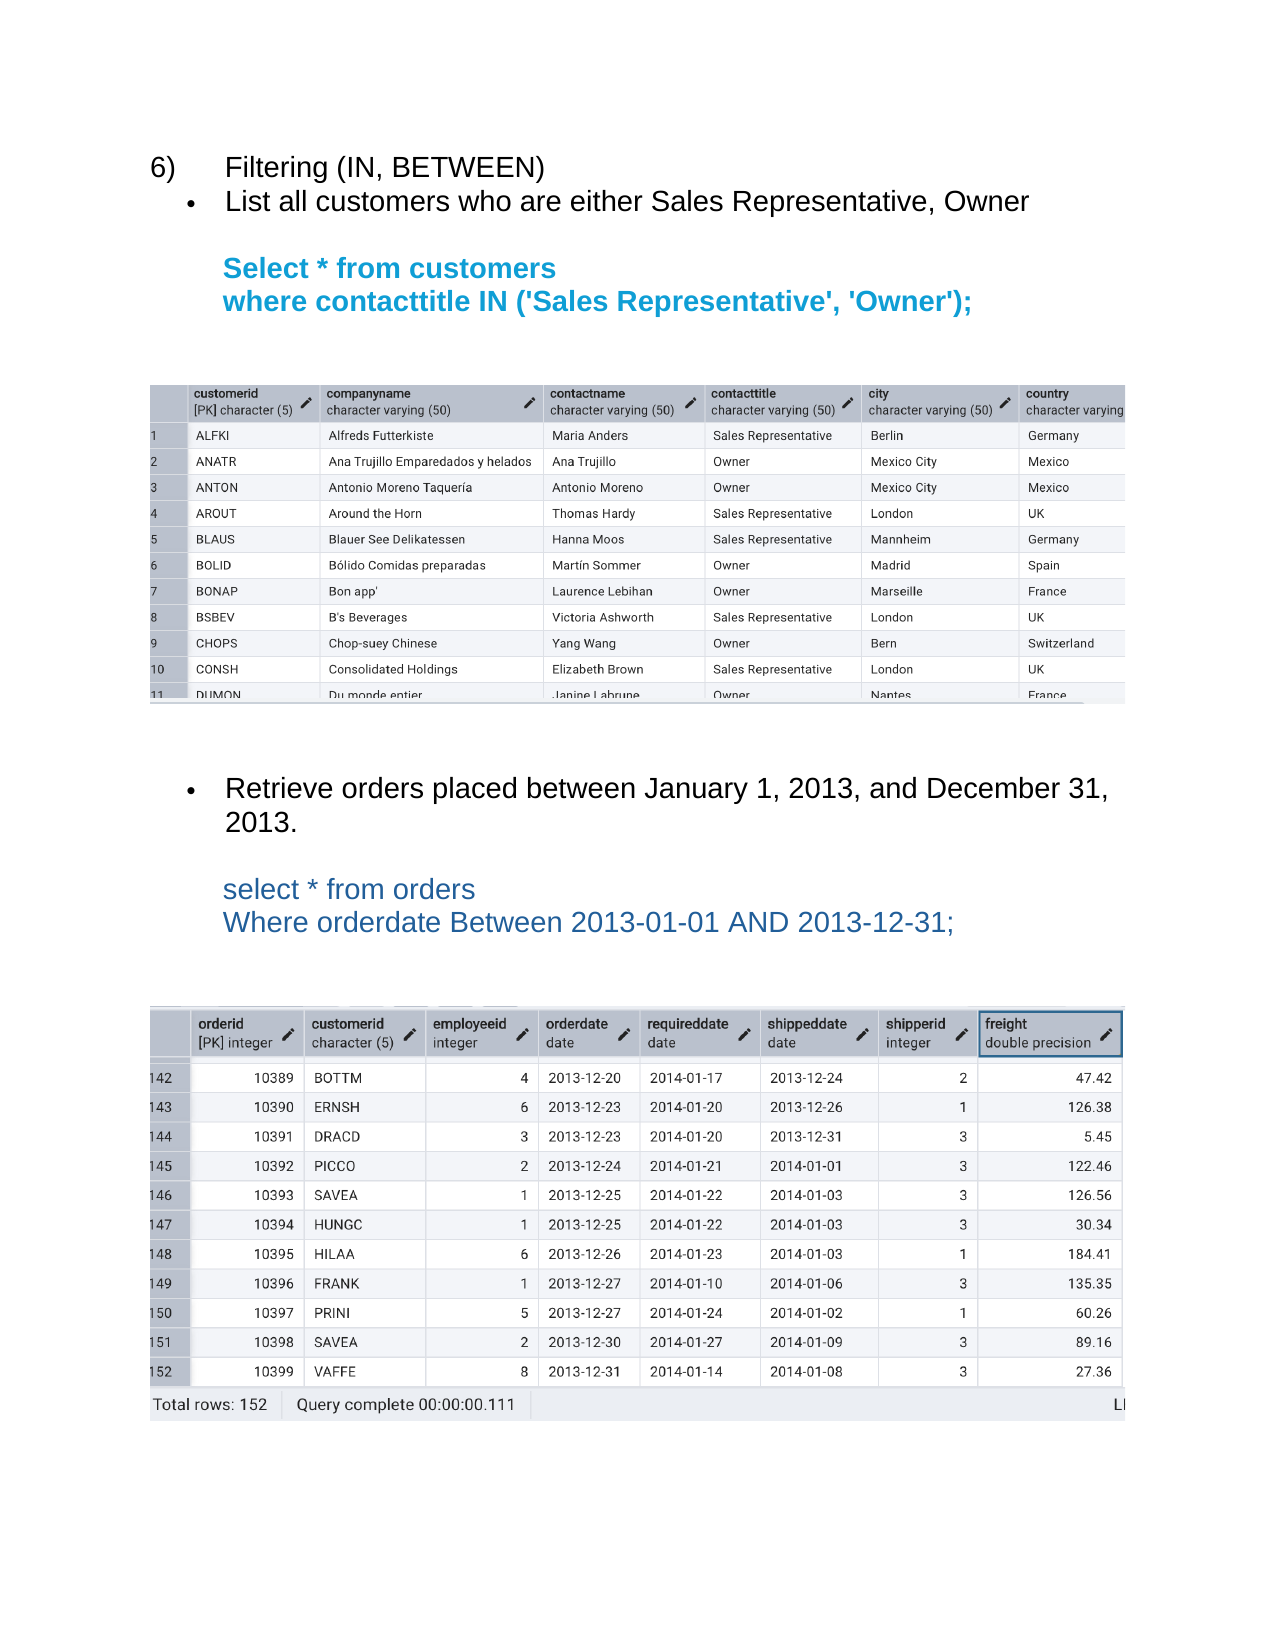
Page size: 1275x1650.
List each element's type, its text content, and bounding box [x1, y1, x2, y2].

list Retrieve orders placed between January 1, 2013, and December 31, 2013. [187, 771, 1125, 838]
text where contacttitle IN ('Sales Representative', 'Owner'); [150, 284, 1125, 318]
text select * from orders [150, 872, 1125, 905]
text 6) Filtering (IN, BETWEEN) [150, 150, 1125, 183]
picture [150, 385, 1125, 704]
text Where orderdate Between 2013-01-01 AND 2013-12-31; [150, 905, 1125, 939]
text Select * from customers [150, 251, 1125, 284]
picture [150, 1006, 1125, 1421]
list List all customers who are either Sales Representative, Owner [187, 183, 1125, 217]
